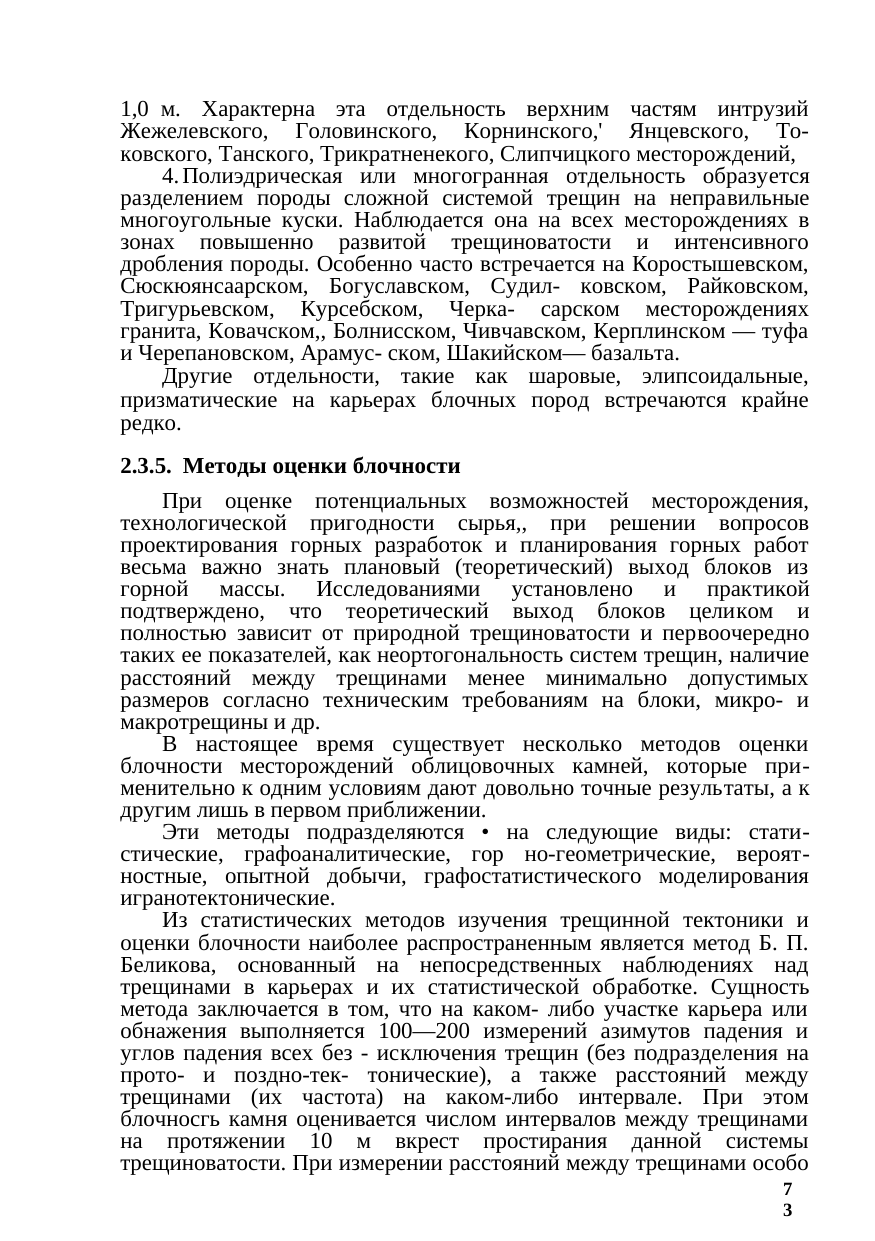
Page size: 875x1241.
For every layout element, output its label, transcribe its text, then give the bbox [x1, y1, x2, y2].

text Эти методы подразделяются • на следующие виды: статистические, графоаналитические, гор но-геометрические, вероятностные, опытной добычи, графостатистического моделирования игранотектонические. [120, 822, 809, 910]
text В настоящее время существует несколько методов оценки блочности месторождений облицовочных камней, которые применительно к одним условиям дают довольно точные результаты, а к другим лишь в первом приближении. [120, 734, 809, 822]
text При оценке потенциальных возможностей месторождения, технологической пригодности сырья,, при решении вопросов проектирования горных разработок и планирования горных работ весьма важно знать плановый (теоретический) выход блоков из горной массы. Исследованиями установлено и практикой подтверждено, что теоретический выход блоков целиком и полностью зависит от природной трещиноватости и первоочередно таких ее показателей, как неортогональность систем трещин, наличие расстояний между трещинами менее минимально допустимых размеров согласно техническим требованиям на блоки, микро- и макротрещины и др. [120, 491, 809, 734]
text Другие отдельности, такие как шаровые, элипсоидальные, призматические на карьерах блочных пород встречаются крайне редко. [120, 364, 809, 436]
list м. Характерна эта отдельность верхним частям интрузий Жежелевского, Головинского, Корнинского,' Янцевского, То- ковского, Танского, Трикратненекого, Слипчицкого месторождений, [120, 98, 809, 166]
list Полиэдрическая или многогранная отдельность образуется разделением породы сложной системой трещин на неправильные многоугольные куски. Наблюдается она на всех месторождениях в зонах повышенно развитой трещиноватости и интенсивного дробления породы. Особенно часто встречается на Коростышевском, Сюскюянсаарском, Богуславском, Судил- ковском, Райковском, Тригурьевском, Курсебском, Черка- сарском месторождениях гранита, Ковачском,, Болнисском, Чивчавском, Керплинском — туфа и Черепановском, Арамус- ском, Шакийском— базальта. [120, 166, 809, 364]
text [120, 910, 809, 1175]
list Методы оценки блочности [120, 455, 809, 478]
